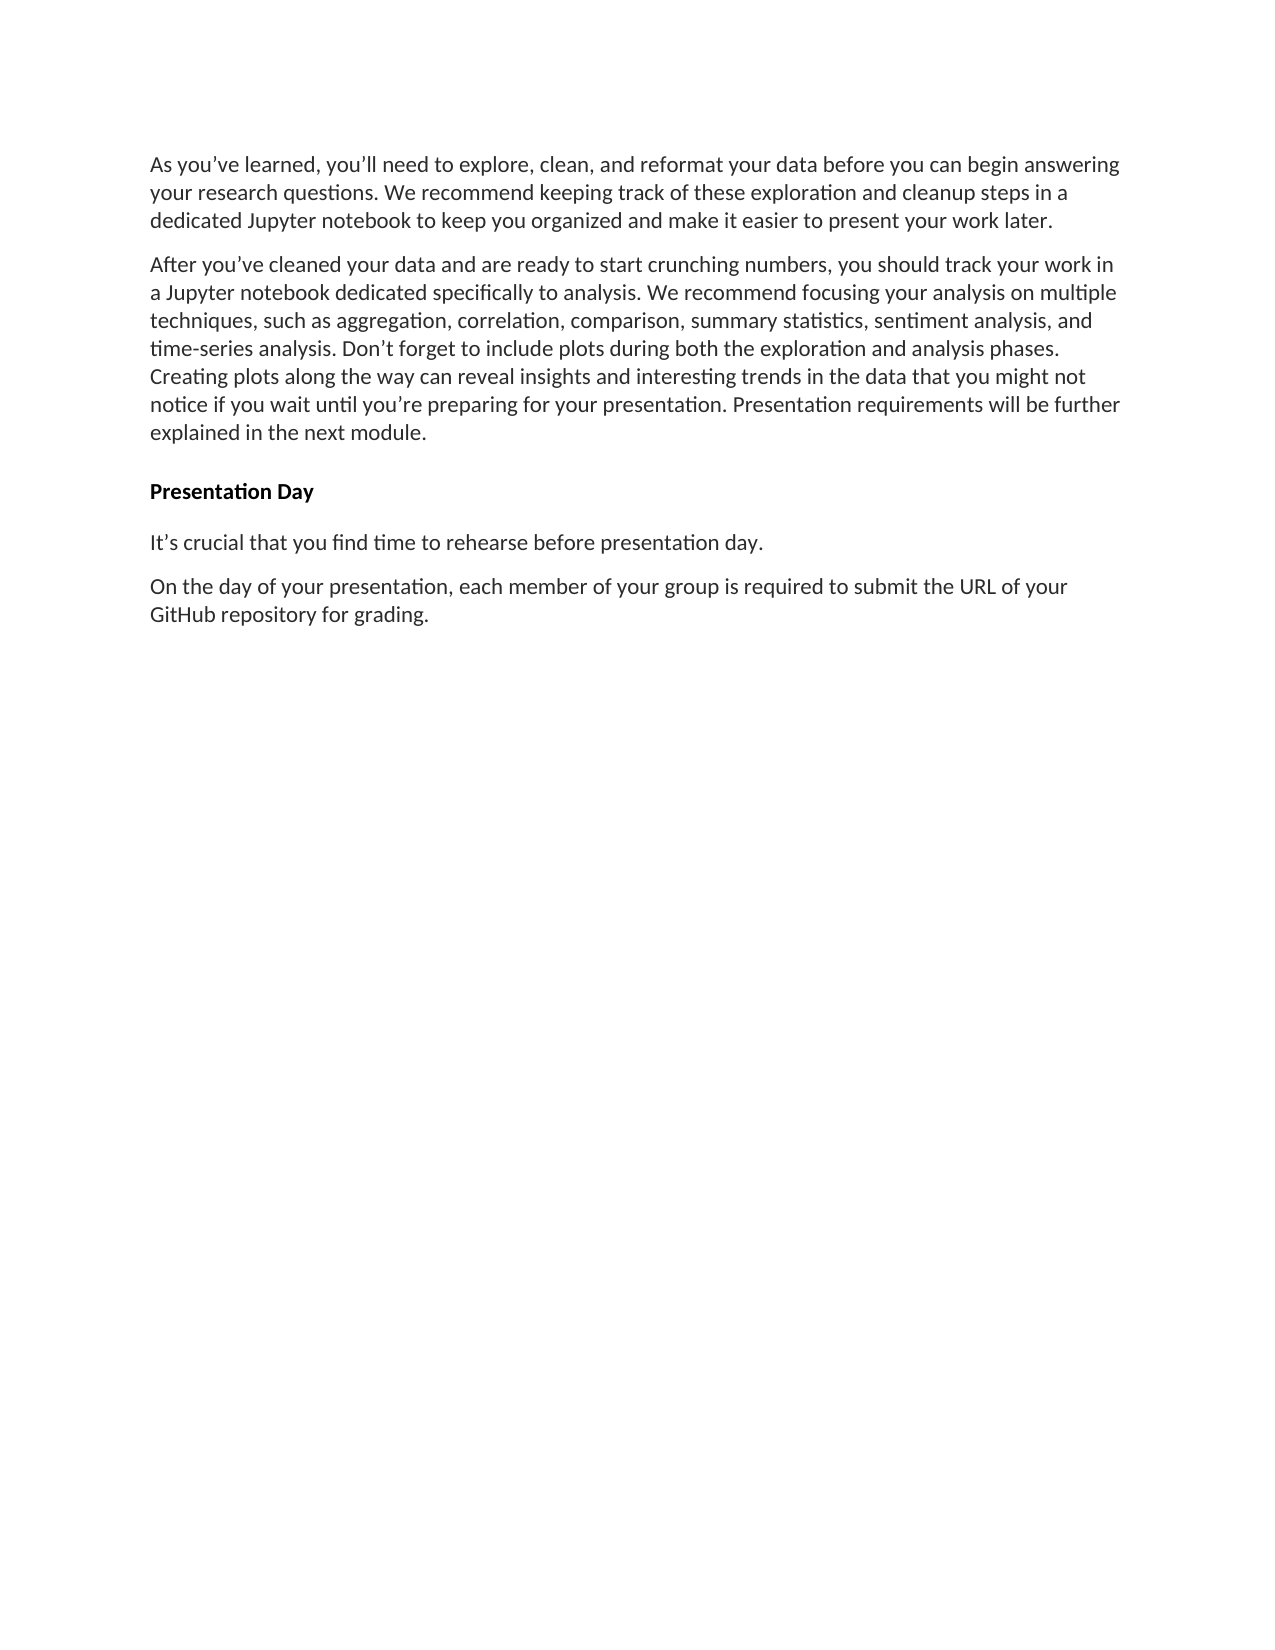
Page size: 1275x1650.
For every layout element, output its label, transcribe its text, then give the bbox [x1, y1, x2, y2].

text It’s crucial that you find time to rehearse before presentation day. [150, 528, 1125, 557]
text As you’ve learned, you’ll need to explore, clean, and reformat your data before you can begin answering your research questions. We recommend keeping track of these exploration and cleanup steps in a dedicated Jupyter notebook to keep you organized and make it easier to present your work later. [150, 150, 1125, 234]
text After you’ve cleaned your data and are ready to start crunching numbers, you should track your work in a Jupyter notebook dedicated specifically to analysis. We recommend focusing your analysis on multiple techniques, such as aggregation, correlation, comparison, summary statistics, sentiment analysis, and time-series analysis. Don’t forget to include plots during both the exploration and analysis phases. Creating plots along the way can reveal insights and interesting trends in the data that you might not notice if you wait until you’re preparing for your presentation. Presentation requirements will be further explained in the next module. [150, 250, 1125, 446]
text Presentation Day [150, 477, 1125, 505]
text On the day of your presentation, each member of your group is required to submit the URL of your GitHub repository for grading. [150, 572, 1125, 628]
